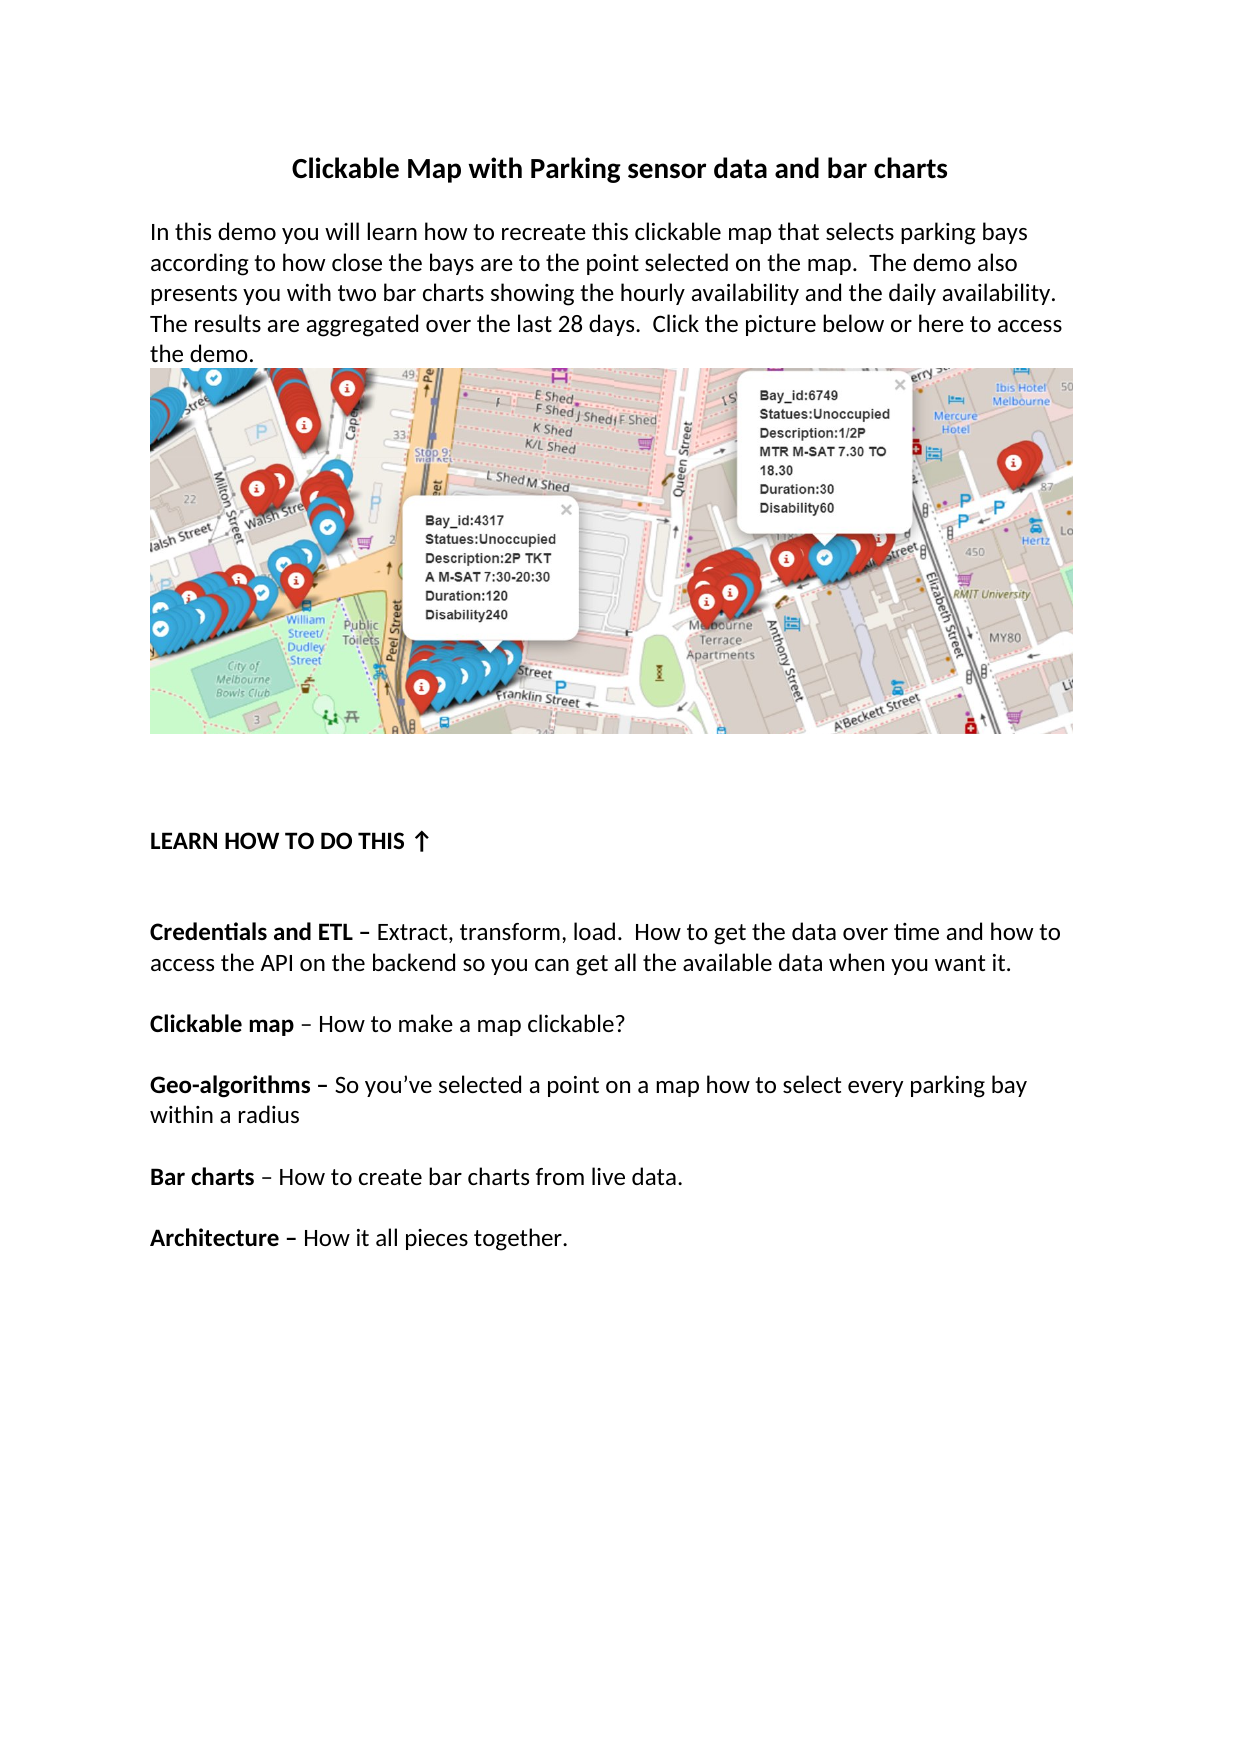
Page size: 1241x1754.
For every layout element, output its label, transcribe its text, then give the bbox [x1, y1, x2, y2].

text Credentials and ETL – Extract, transform, load. How to get the data over time and how to access the API on the backend so you can get all the available data when you want it. [150, 916, 1090, 977]
text Clickable map – How to make a map clickable? [150, 1008, 1090, 1038]
picture [150, 368, 1073, 734]
text Clickable Map with Parking sensor data and bar charts [150, 150, 1090, 186]
text Architecture – How it all pieces together. [150, 1222, 1090, 1252]
text Bar charts – How to create bar charts from live data. [150, 1161, 1090, 1191]
text LEARN HOW TO DO THIS ↑ [150, 825, 1090, 855]
text Geo-algorithms – So you’ve selected a point on a map how to select every parking bay within a radius [150, 1069, 1090, 1130]
text In this demo you will learn how to recreate this clickable map that selects parking bays according to how close the bays are to the point selected on the map. The demo also presents you with two bar charts showing the hourly availability and the daily availability. The results are aggregated over the last 28 days. Click the picture below or here to access the demo. [150, 216, 1090, 369]
